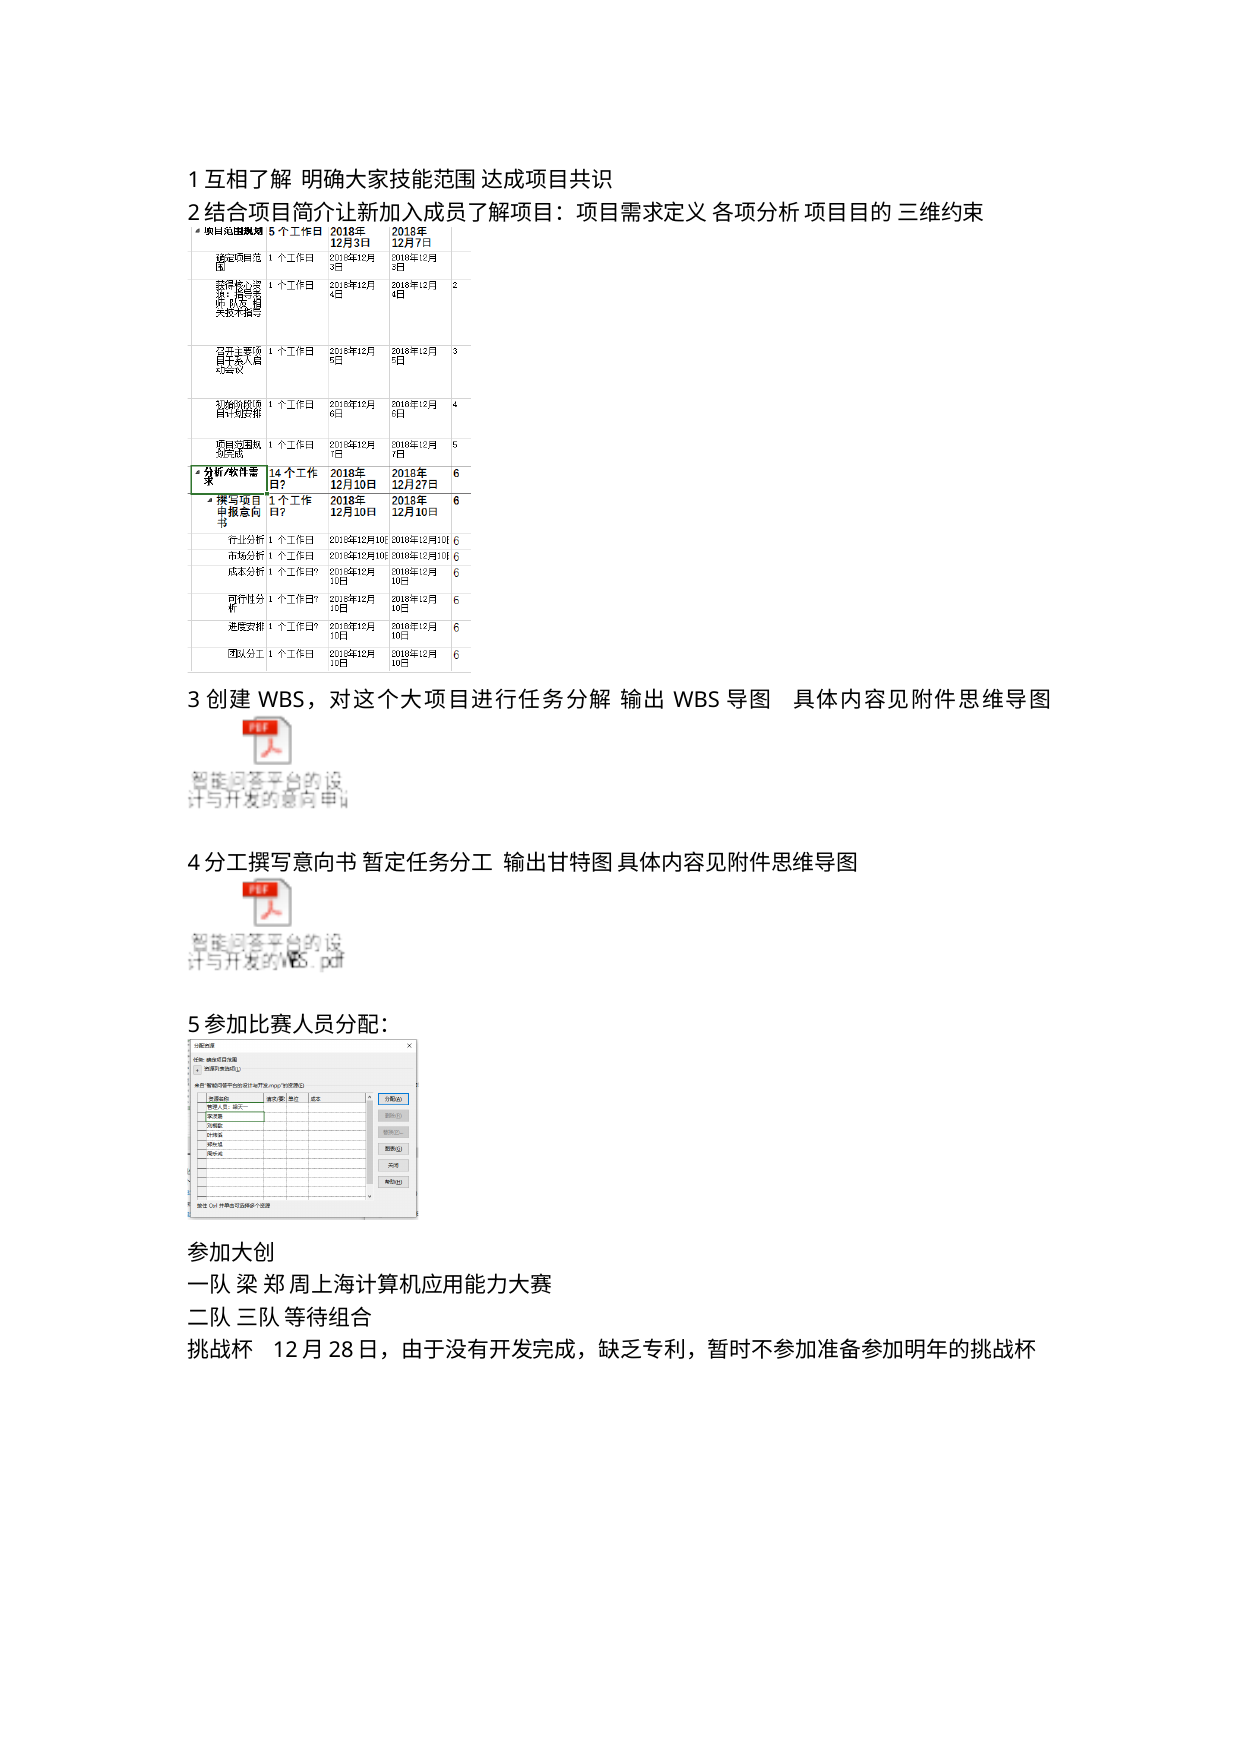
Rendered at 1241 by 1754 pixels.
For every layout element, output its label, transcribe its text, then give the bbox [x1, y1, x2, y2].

text 参加大创 [187, 1234, 1053, 1267]
text 挑战杯 12月28日，由于没有开发完成，缺乏专利，暂时不参加准备参加明年的挑战杯 [187, 1332, 1053, 1364]
text 一队 梁 郑 周上海计算机应用能力大赛 [187, 1267, 1053, 1299]
picture [187, 1039, 419, 1220]
text 3创建WBS，对这个大项目进行任务分解 输出WBS导图 具体内容见附件思维导图 [187, 682, 1053, 844]
text 2结合项目简介让新加入成员了解项目：项目需求定义 各项分析 项目目的 三维约束 [187, 194, 1053, 227]
text 4分工撰写意向书 暂定任务分工 输出甘特图 具体内容见附件思维导图 [187, 844, 1053, 877]
picture [187, 227, 471, 673]
text 5参加比赛人员分配： [187, 1007, 1053, 1039]
text 1互相了解 明确大家技能范围 达成项目共识 [187, 162, 1053, 194]
text 二队 三队 等待组合 [187, 1299, 1053, 1332]
